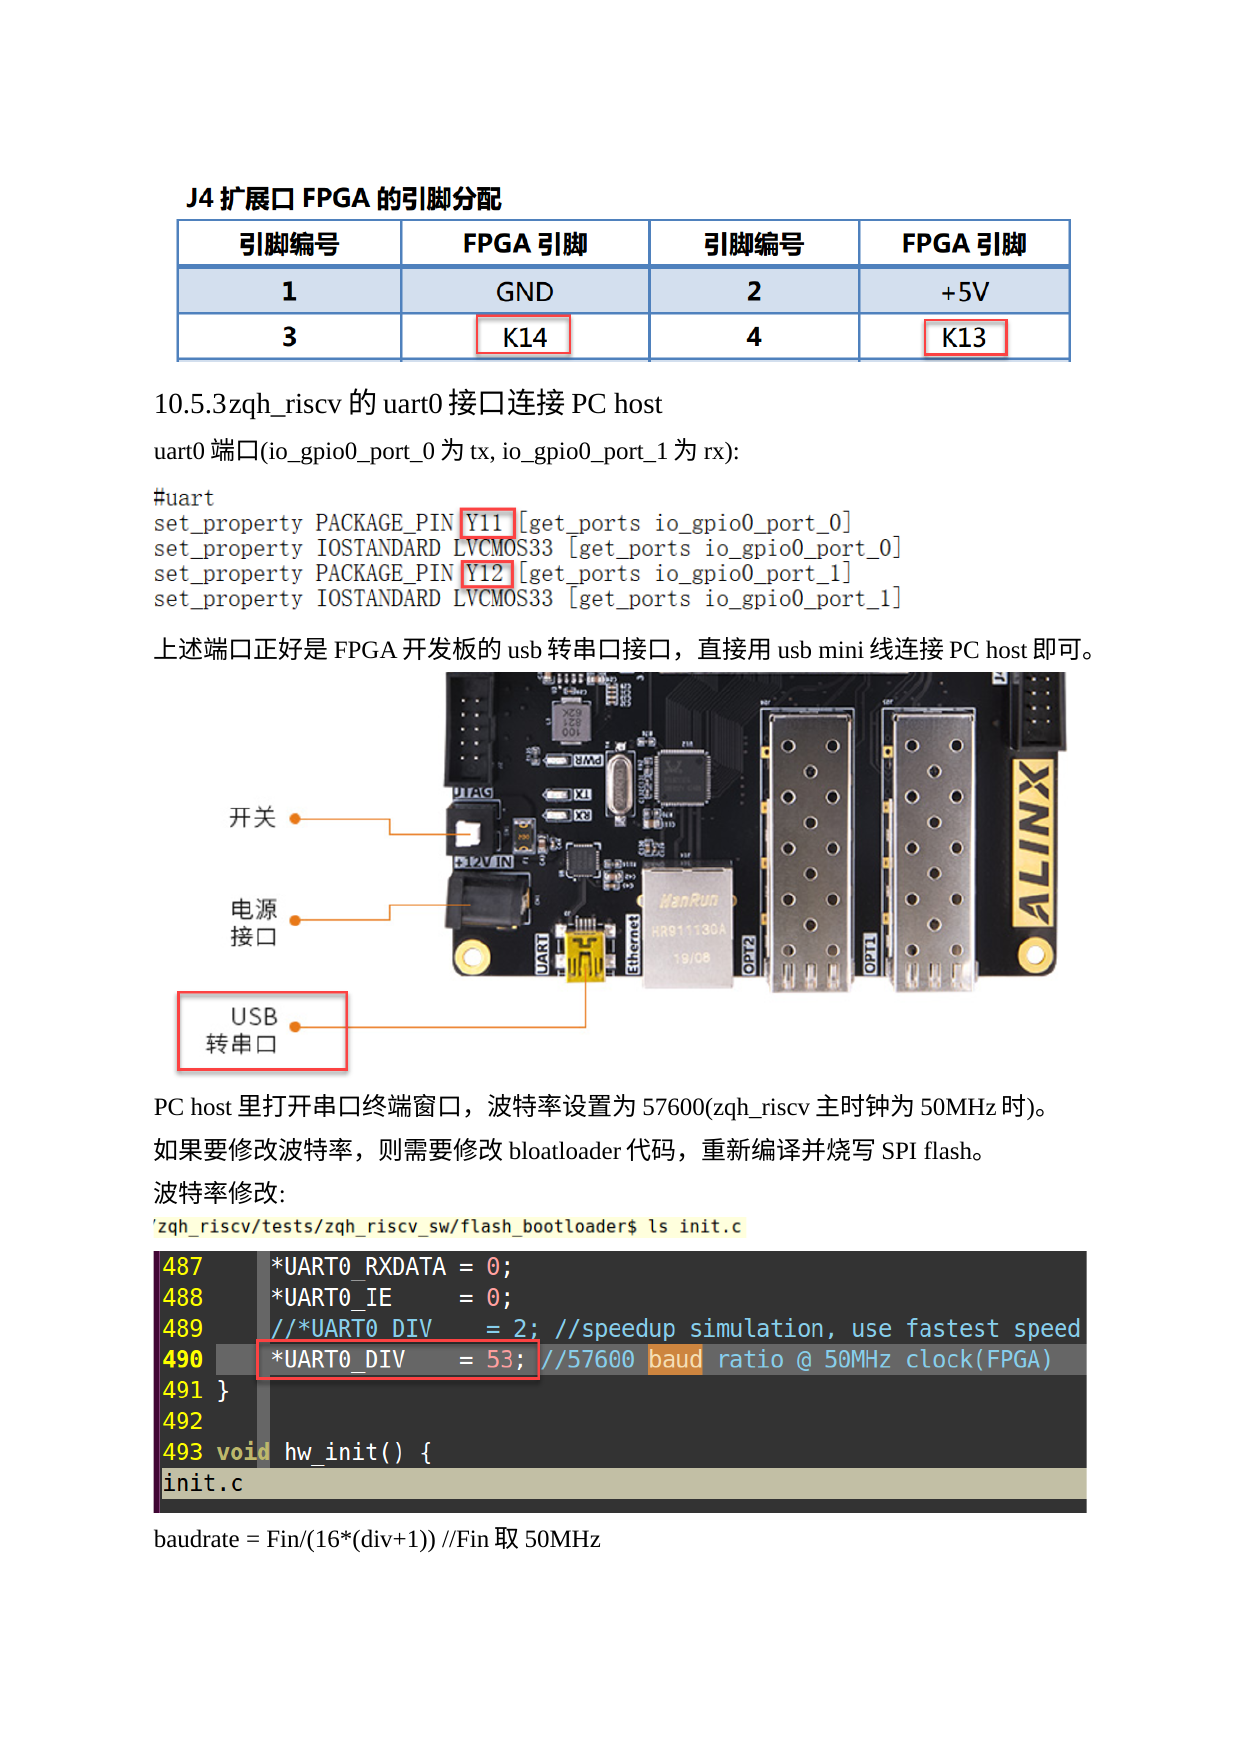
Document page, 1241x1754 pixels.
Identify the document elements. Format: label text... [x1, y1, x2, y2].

text 上述端口正好是FPGA开发板的usb转串口接口，直接用usb mini线连接PC host即可。 [153, 629, 1087, 666]
picture [153, 177, 1087, 362]
picture [153, 473, 924, 624]
text uart0端口(io_gpio0_port_0为tx, io_gpio0_port_1为rx): [153, 430, 1087, 466]
text PC host里打开串口终端窗口，波特率设置为57600(zqh_riscv主时钟为50MHz时)。 [153, 1087, 1087, 1123]
text 波特率修改: [153, 1174, 1087, 1210]
picture [153, 672, 1087, 1081]
picture [153, 1251, 1087, 1513]
picture [153, 1217, 747, 1238]
subtitle zqh_riscv的uart0接口连接PC host [153, 379, 1087, 422]
text 如果要修改波特率，则需要修改bloatloader代码，重新编译并烧写SPI flash。 [153, 1130, 1087, 1166]
text baudrate = Fin/(16*(div+1)) //Fin取50MHz [153, 1518, 1087, 1555]
